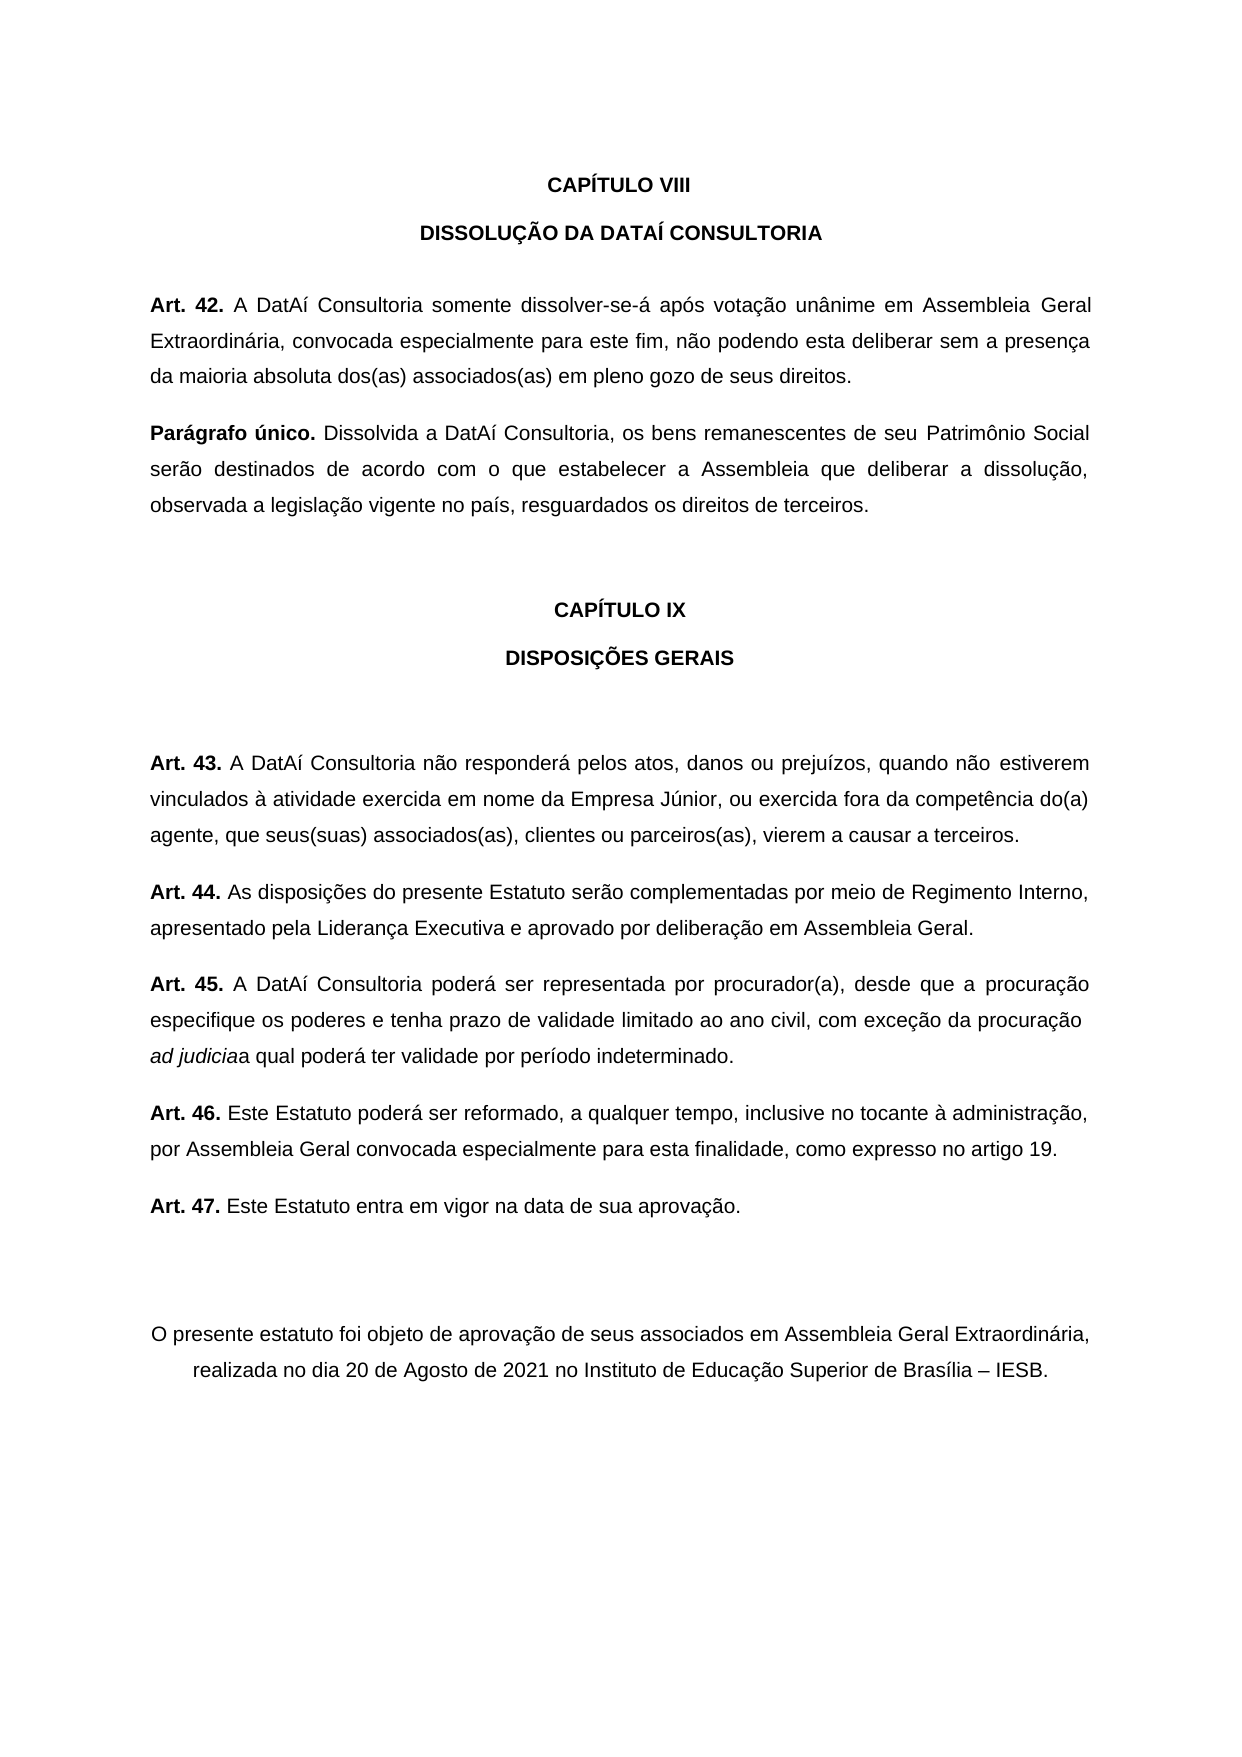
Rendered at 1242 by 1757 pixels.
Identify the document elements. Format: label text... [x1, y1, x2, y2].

text CAPÍTULO VIII [150, 173, 1087, 197]
text Art. 46. ​Este Estatuto poderá ser reformado, a qualquer tempo, inclusive no tocante à administração, por Assembleia Geral convocada especialmente para esta finalidade, como expresso no artigo 19. [150, 1101, 1089, 1161]
text DISPOSIÇÕES GERAIS [150, 646, 1089, 670]
text Art. 43. ​A DatAí Consultoria não responderá pelos atos, danos ou prejuízos, quando não estiverem vinculados à atividade exercida em nome da Empresa Júnior, ou exercida fora da competência do(a) agente, que seus(suas) associados(as), clientes ou parceiros(as), vierem a causar a terceiros. [150, 751, 1089, 847]
text Art. 42. ​A DatAí Consultoria somente dissolver-se-á após votação unânime em Assembleia Geral Extraordinária, convocada especialmente para este fim, não podendo esta deliberar sem a presença da maioria absoluta dos(as) associados(as) em pleno gozo de seus direitos. [150, 292, 1092, 388]
text Art. 44. ​As disposições do presente Estatuto serão complementadas por meio de Regimento Interno, apresentado pela Liderança Executiva e aprovado por deliberação em Assembleia Geral. [150, 879, 1089, 939]
text CAPÍTULO IX [150, 598, 1089, 622]
text DISSOLUÇÃO DA DATAÍ CONSULTORIA [150, 221, 1092, 244]
text Art. 47. ​Este Estatuto entra em vigor na data de sua aprovação. [150, 1193, 1092, 1217]
text Parágrafo único. ​Dissolvida a DatAí Consultoria, os bens remanescentes de seu Patrimônio Social serão destinados de acordo com o que estabelecer a Assembleia que deliberar a dissolução, observada a legislação vigente no país, resguardados os direitos de terceiros. [150, 421, 1089, 517]
text Art. 45. ​A DatAí Consultoria poderá ser representada por procurador(a), desde que a procuração especifique os poderes e tenha prazo de validade limitado ao ano civil, com exceção da procuração ​ad judicia​a qual poderá ter validade por período indeterminado. [150, 972, 1089, 1068]
text O presente estatuto foi objeto de aprovação de seus associados em Assembleia Geral Extraordinária, realizada no dia 20 de Agosto de 2021 no Instituto de Educação Superior de Brasília – IESB. [150, 1322, 1092, 1382]
